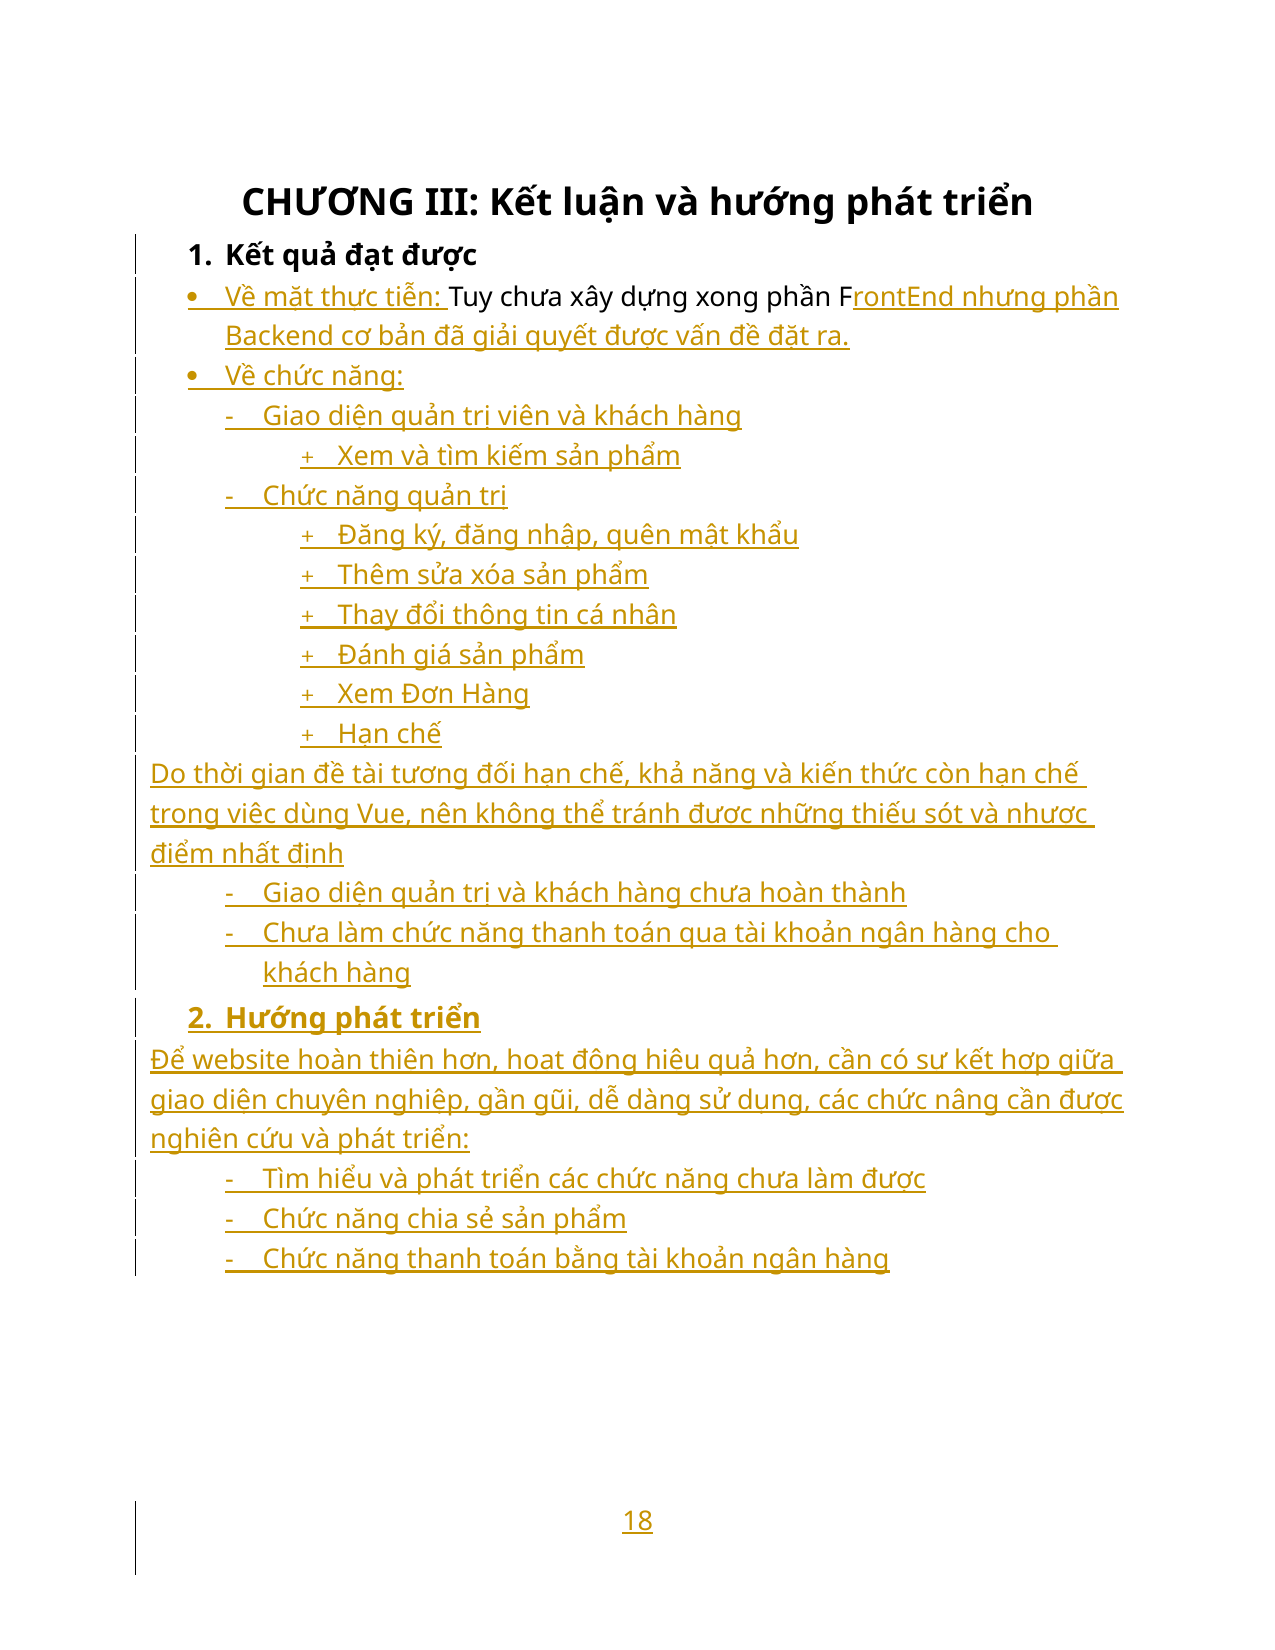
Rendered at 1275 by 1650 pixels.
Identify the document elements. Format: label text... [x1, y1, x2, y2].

subtitle Kết quả đạt được [187, 234, 1125, 274]
list Tuy chưa xây dựng xong phần F [187, 277, 1125, 354]
subtitle Kết luận và hướng phát triển [150, 175, 1125, 226]
